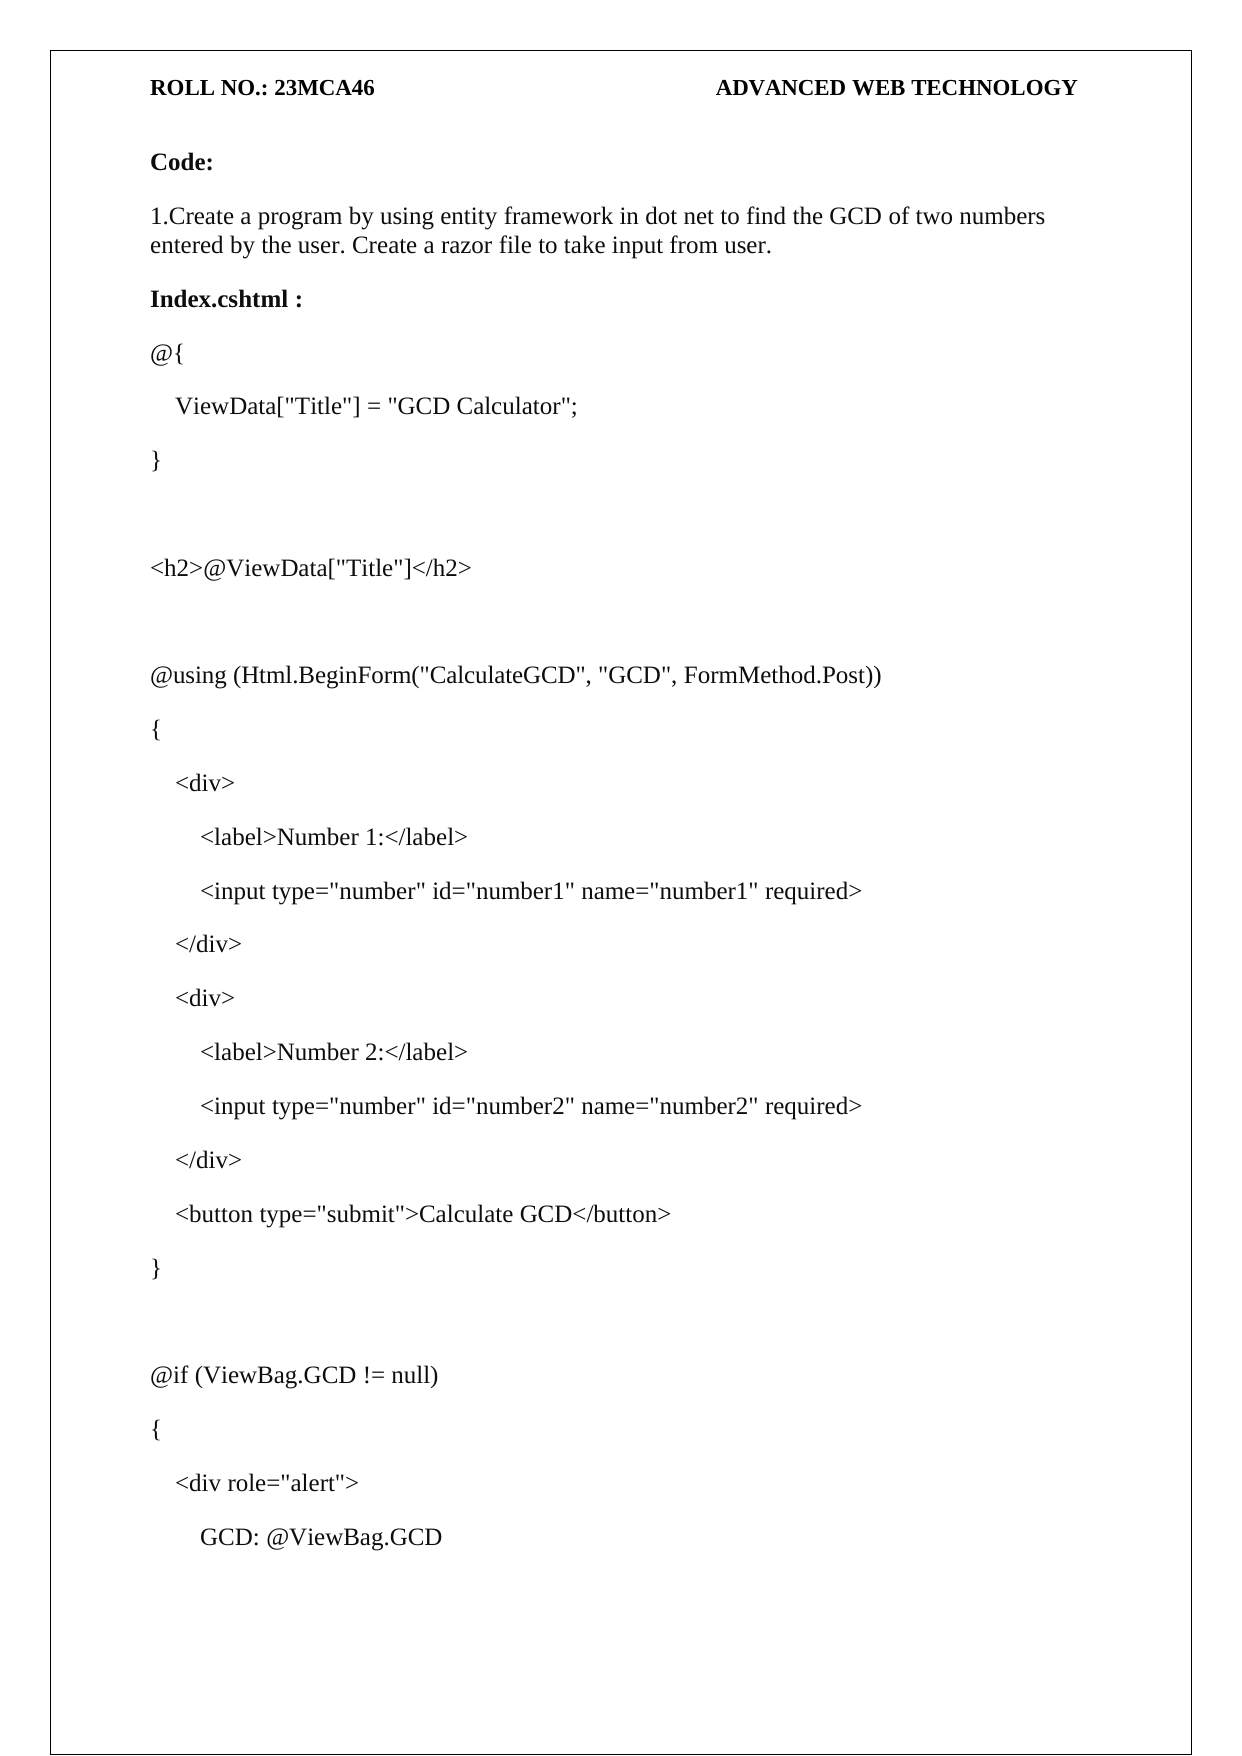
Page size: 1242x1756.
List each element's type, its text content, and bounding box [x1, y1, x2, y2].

text <h2>@ViewData["Title"]</h2> [150, 553, 1106, 582]
text @if (ViewBag.GCD != null) [150, 1361, 1106, 1389]
text @using (Html.BeginForm("CalculateGCD", "GCD", FormMethod.Post)) [150, 660, 1106, 689]
text <div> [175, 768, 1106, 797]
text { [150, 714, 1106, 743]
text </div> [175, 1145, 1106, 1174]
text <button type="submit">Calculate GCD</button> [175, 1199, 1106, 1228]
text <input type="number" id="number2" name="number2" required> [200, 1091, 1106, 1120]
text <label>Number 2:</label> [200, 1037, 1106, 1066]
subtitle Index.cshtml : [150, 284, 1106, 312]
text } [150, 445, 1106, 474]
text GCD: @ViewBag.GCD [200, 1522, 1106, 1551]
text <div role="alert"> [175, 1468, 1106, 1497]
text } [150, 1253, 1106, 1282]
text </div> [175, 929, 1106, 958]
subtitle Code: [150, 147, 1106, 176]
text <div> [175, 983, 1106, 1012]
text <label>Number 1:</label> [200, 822, 1106, 851]
text { [150, 1414, 1106, 1443]
text 1.Create a program by using entity framework in dot net to find the GCD of two numbers entered by the user. Create a razor file to take input from user. [150, 201, 1075, 259]
text <input type="number" id="number1" name="number1" required> [200, 876, 1106, 904]
text @{ [150, 338, 1106, 366]
text ViewData["Title"] = "GCD Calculator"; [175, 391, 1106, 420]
